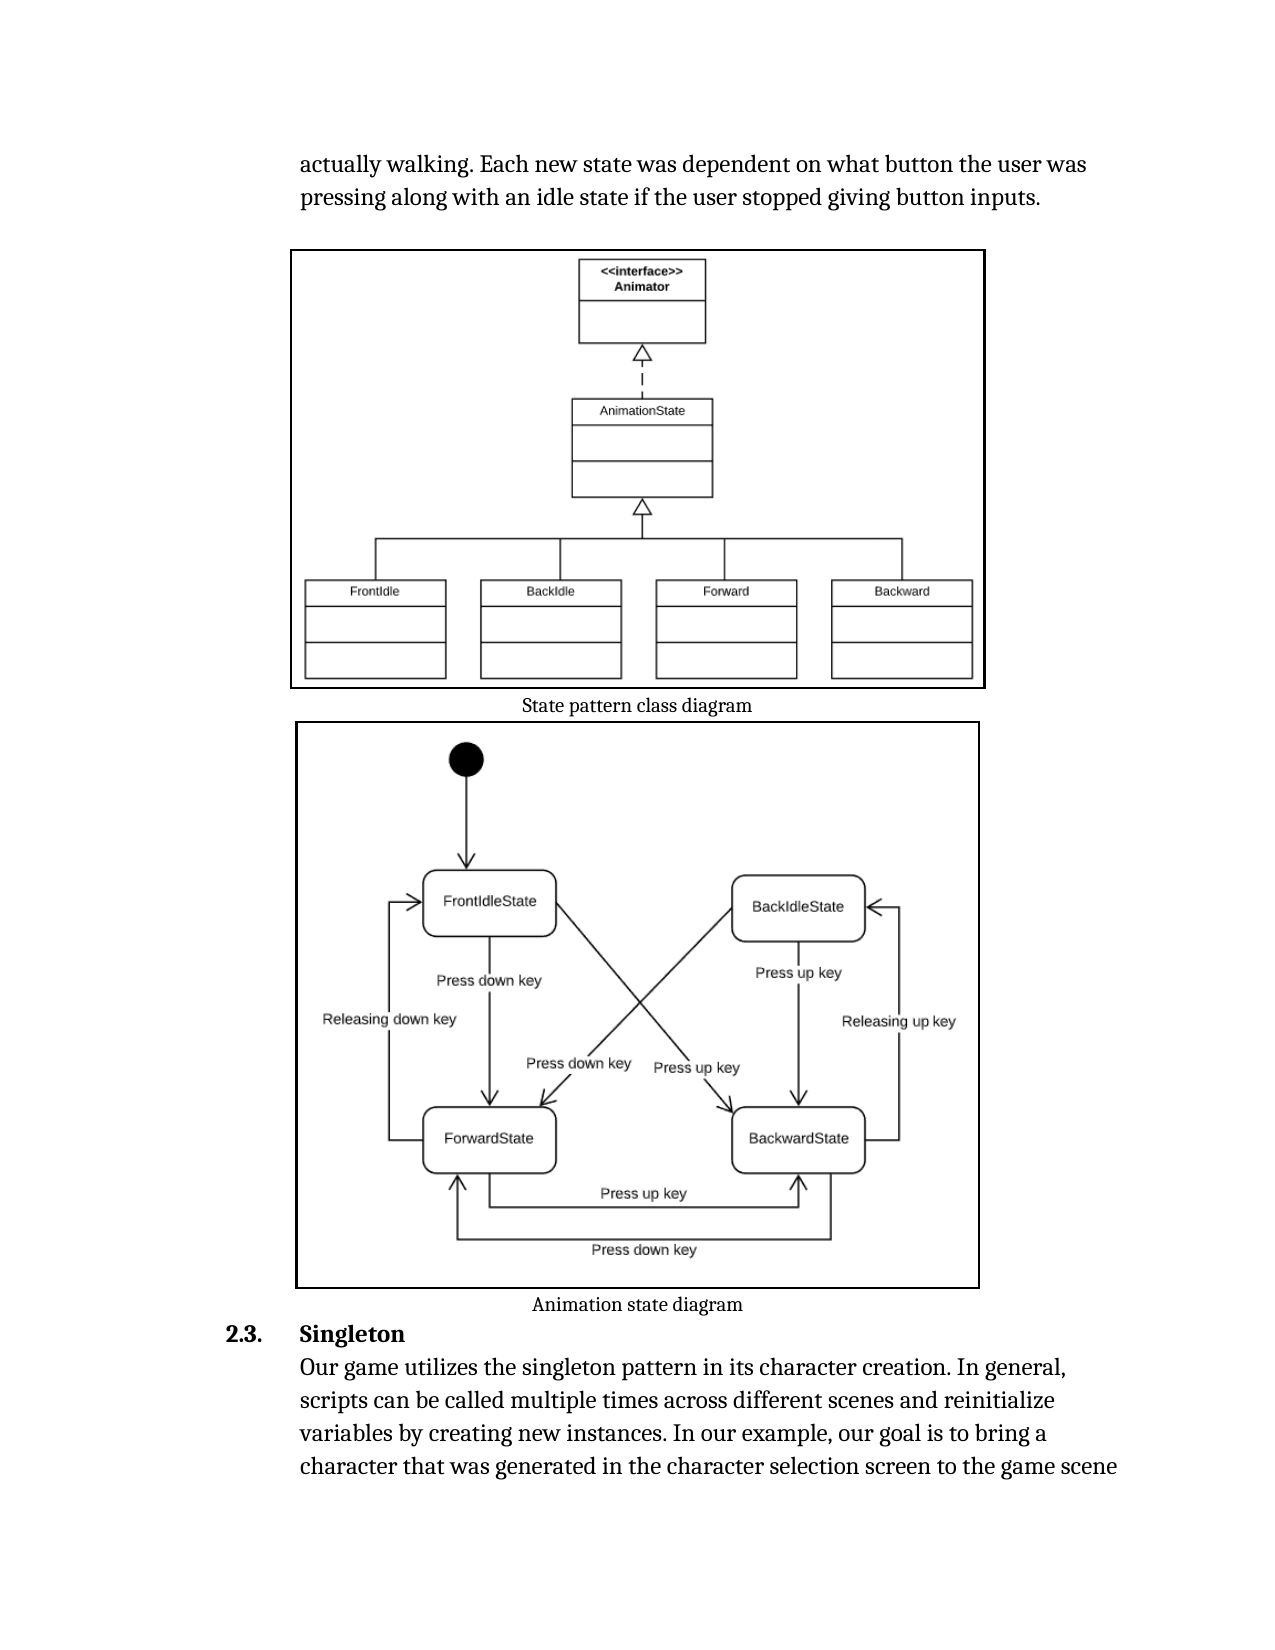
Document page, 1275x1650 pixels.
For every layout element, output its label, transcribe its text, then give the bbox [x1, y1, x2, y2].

text State pattern class diagram [150, 693, 1125, 717]
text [300, 150, 1125, 212]
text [300, 1353, 1125, 1481]
list Singleton [262, 1320, 1125, 1349]
picture [292, 251, 983, 687]
picture [298, 723, 978, 1287]
text Animation state diagram [150, 1293, 1125, 1317]
